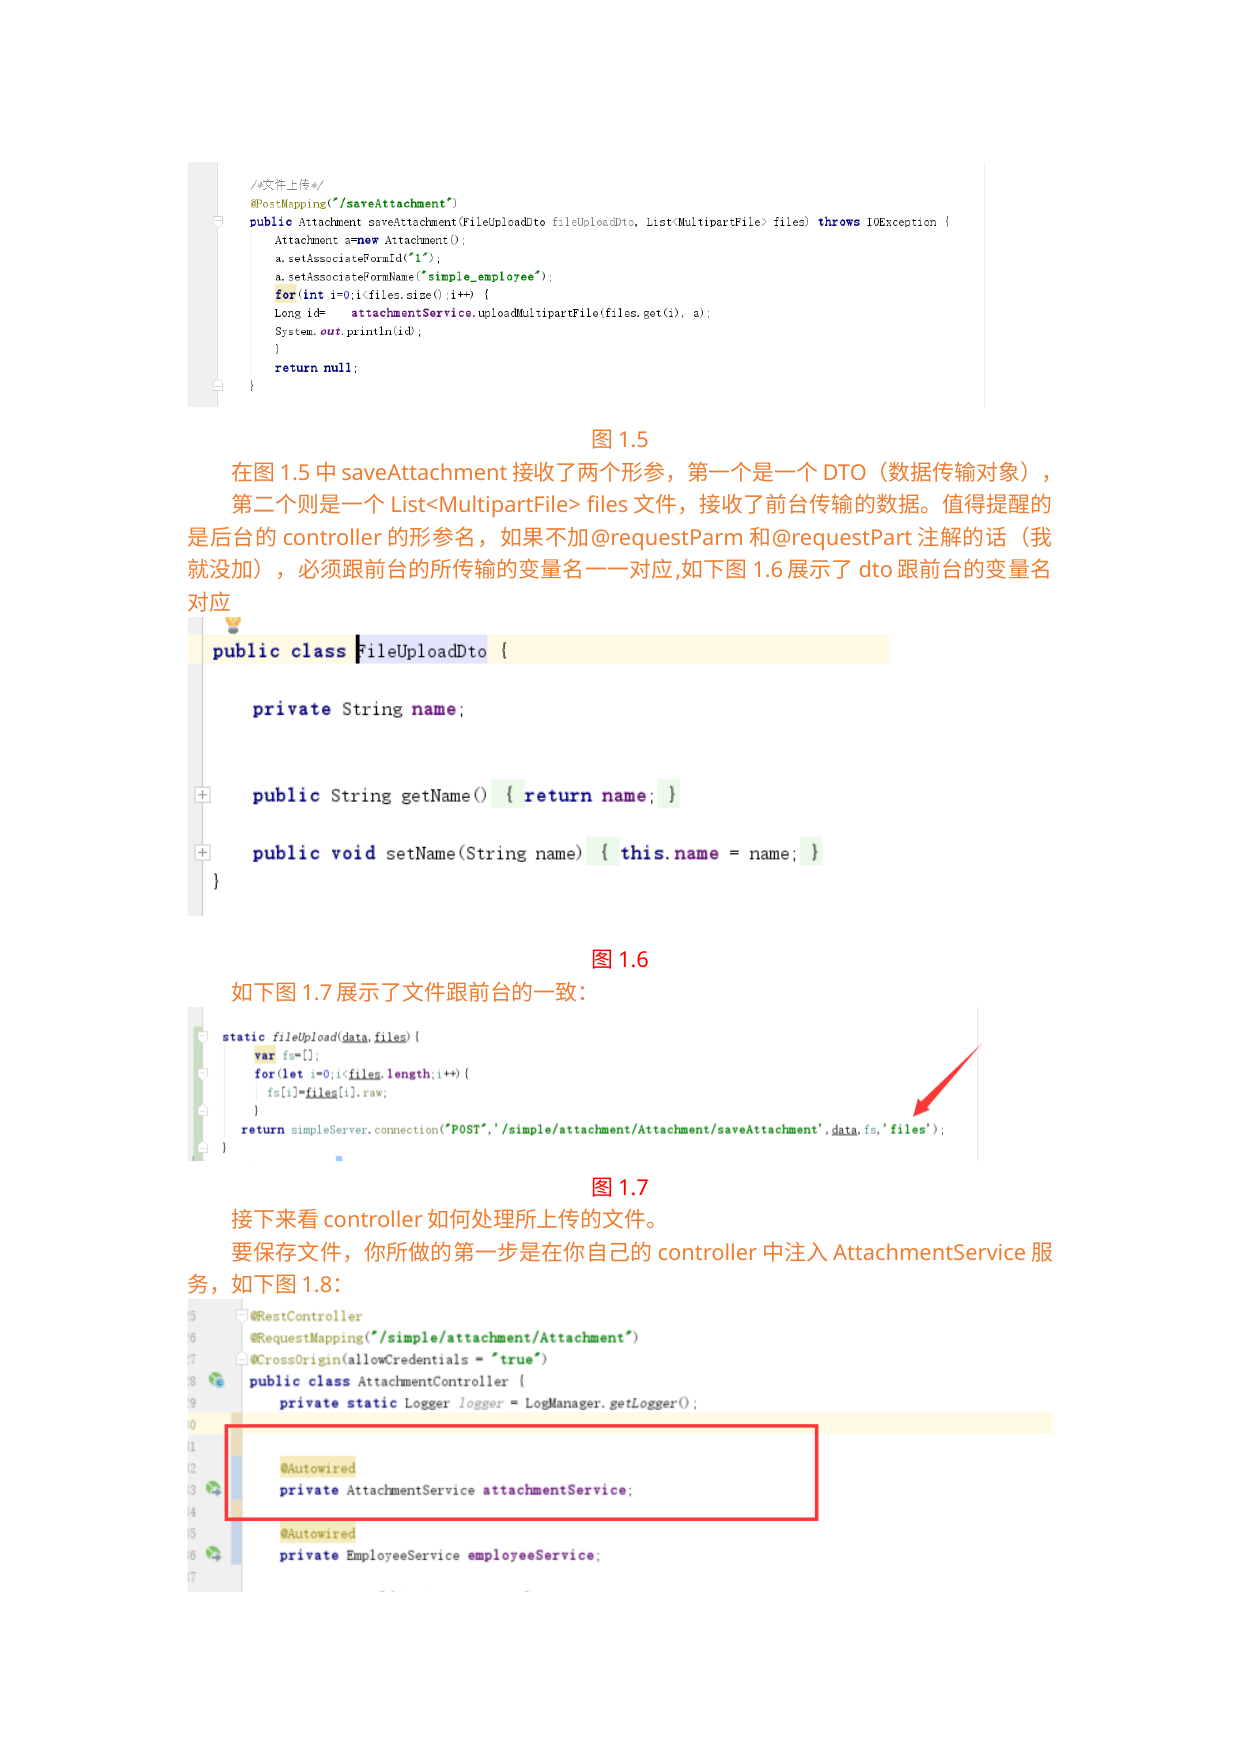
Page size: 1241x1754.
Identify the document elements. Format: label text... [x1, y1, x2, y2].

text 第二个则是一个List<MultipartFile> files文件，接收了前台传输的数据。值得提醒的是后台的controller的形参名，如果不加@requestParm和@requestPart注解的话（我就没加），必须跟前台的所传输的变量名一一对应,如下图1.6展示了dto跟前台的变量名对应 [187, 487, 1053, 617]
text 图1.6 [187, 942, 1053, 974]
text 接下来看controller如何处理所上传的文件。 [187, 1202, 1053, 1234]
picture [187, 617, 889, 916]
text 要保存文件，你所做的第一步是在你自己的controller中注入AttachmentService服务，如下图1.8： [187, 1234, 1053, 1299]
picture [187, 1299, 1053, 1592]
picture [187, 1007, 1053, 1161]
text 在图1.5中saveAttachment接收了两个形参，第一个是一个DTO（数据传输对象）， [187, 454, 1053, 487]
text 图1.7 [187, 1169, 1053, 1202]
text 如下图1.7展示了文件跟前台的一致： [187, 974, 1053, 1007]
picture [187, 162, 1053, 407]
text 图1.5 [187, 422, 1053, 454]
